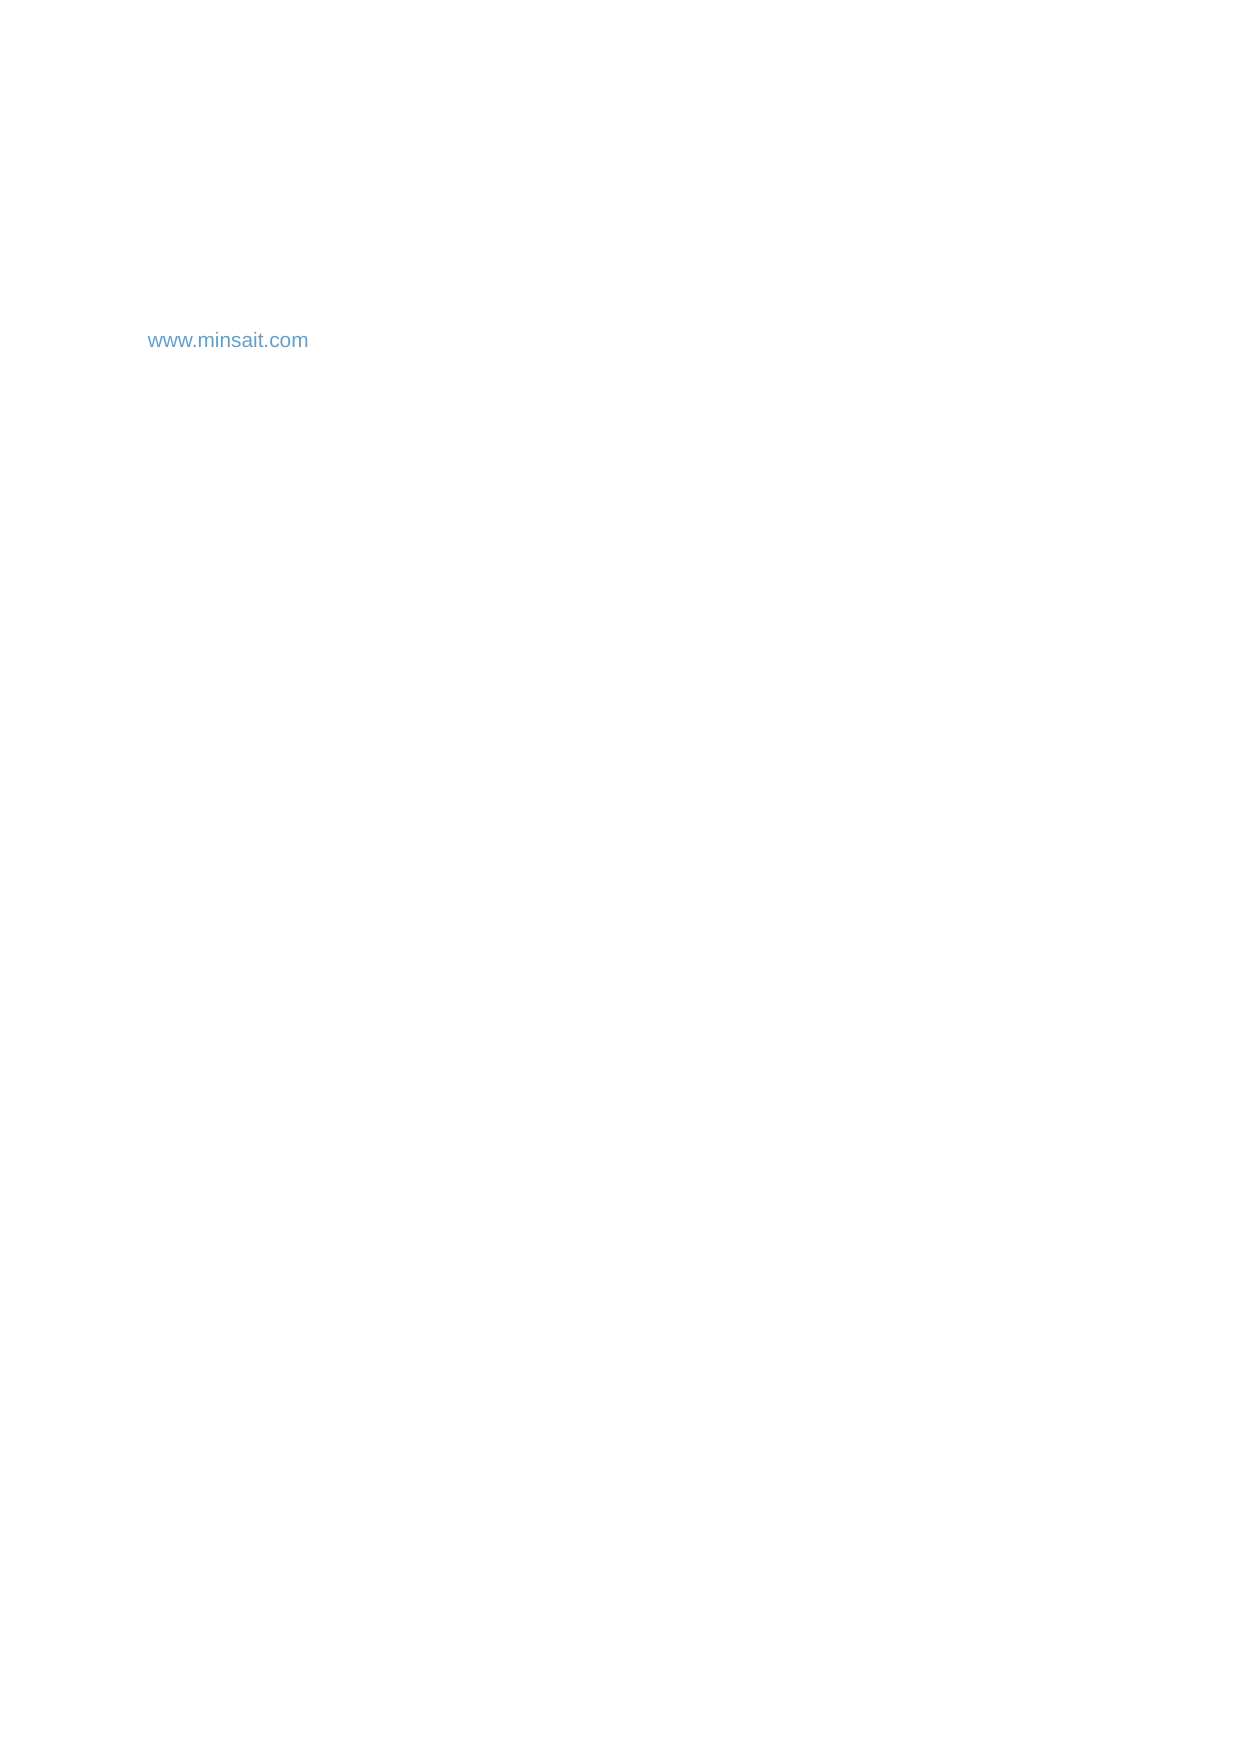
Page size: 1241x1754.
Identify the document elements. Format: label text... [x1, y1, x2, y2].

text www.minsait.com [148, 328, 1152, 352]
